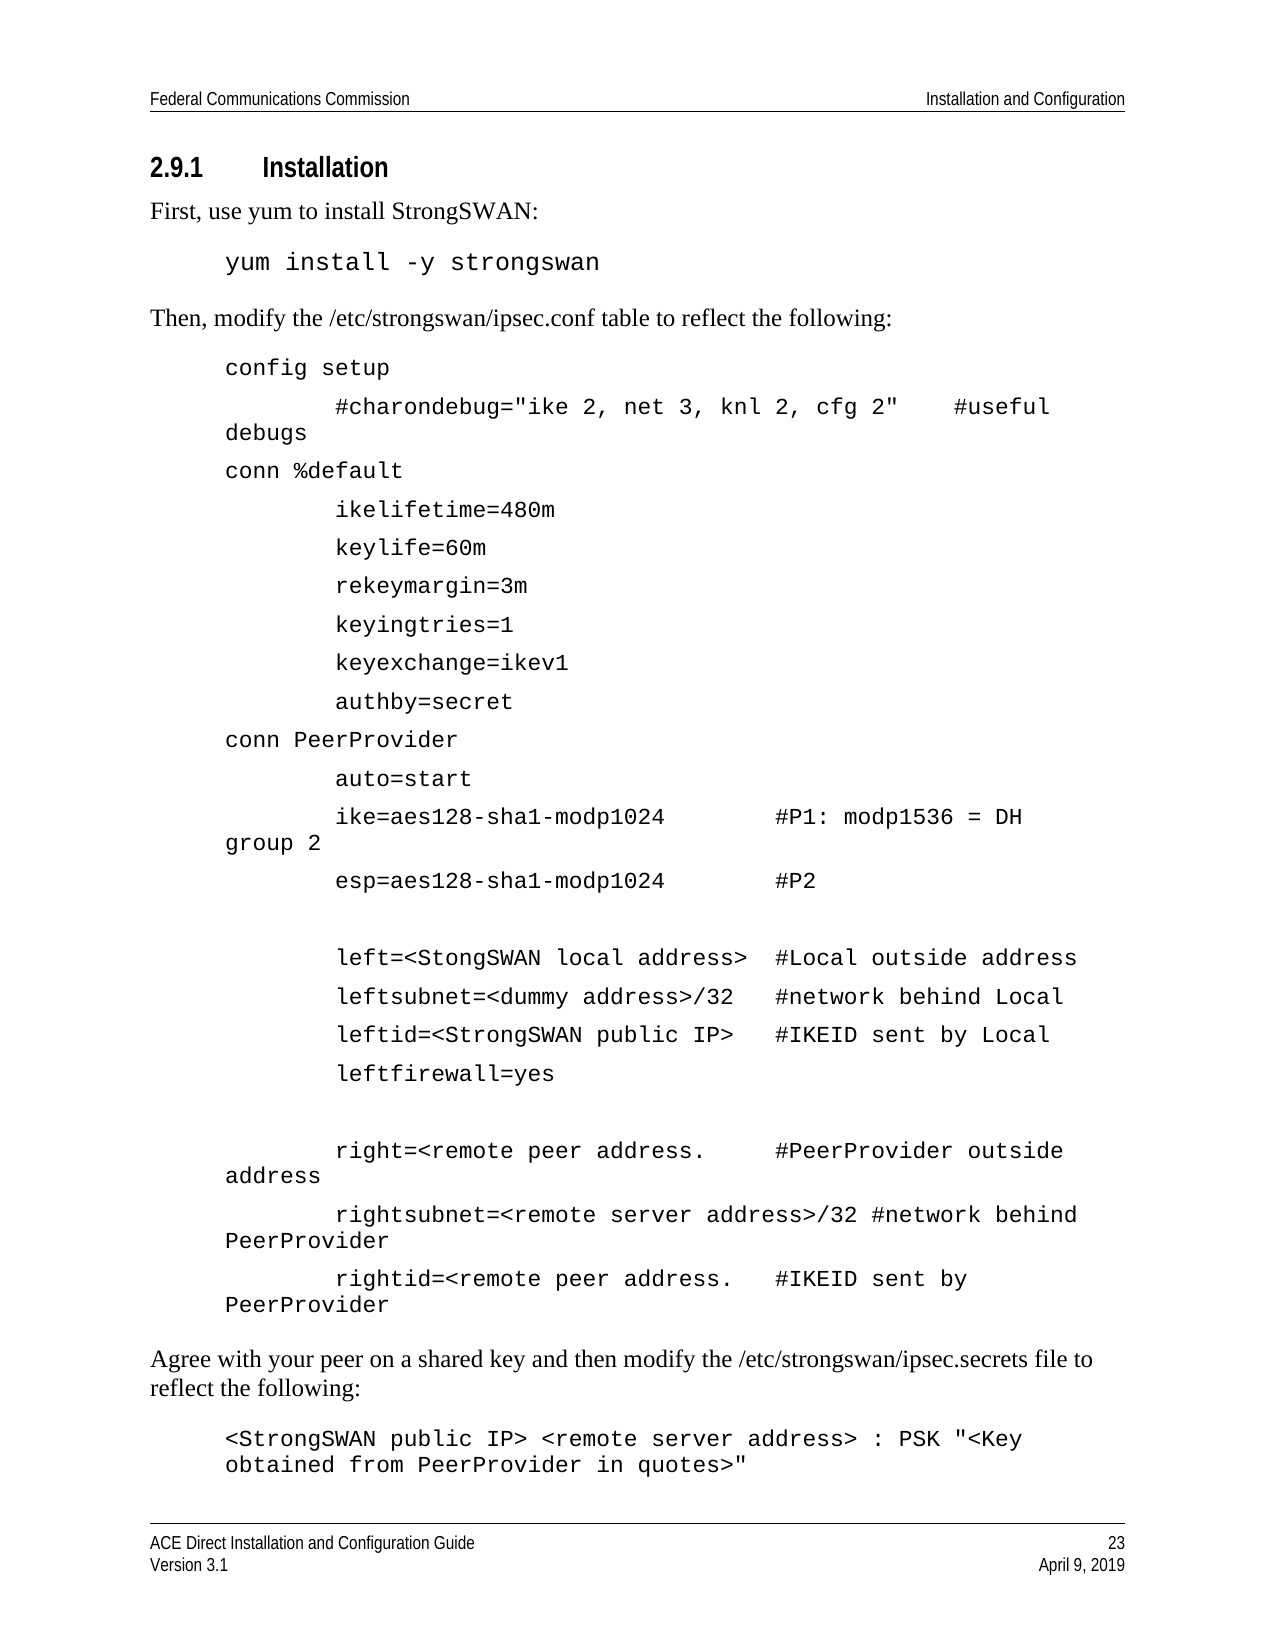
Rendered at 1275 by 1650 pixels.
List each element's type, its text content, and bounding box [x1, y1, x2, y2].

text leftsubnet=<dummy address>/32 #network behind Local [225, 985, 1087, 1011]
text keylife=60m [225, 536, 1087, 562]
text authby=secret [225, 690, 1087, 716]
text keyexchange=ikev1 [225, 652, 1087, 678]
text yum install -y strongswan [225, 250, 1125, 278]
text keyingtries=1 [225, 613, 1087, 639]
text esp=aes128-sha1-modp1024 #P2 [225, 870, 1087, 896]
text config setup [225, 357, 1087, 383]
text left=<StongSWAN local address> #Local outside address [225, 947, 1087, 973]
text right=<remote peer address. #PeerProvider outside address [225, 1139, 1087, 1191]
text rightsubnet=<remote server address>/32 #network behind PeerProvider [225, 1203, 1087, 1255]
text <StrongSWAN public IP> <remote server address> : PSK "<Key obtained from PeerProvider in quotes>" [225, 1427, 1125, 1479]
text First, use yum to install StrongSWAN: [150, 196, 1125, 225]
text Then, modify the /etc/strongswan/ipsec.conf table to reflect the following: [150, 303, 1125, 332]
text ike=aes128-sha1-modp1024 #P1: modp1536 = DH group 2 [225, 806, 1087, 857]
text rightid=<remote peer address. #IKEID sent by PeerProvider [225, 1268, 1087, 1319]
text rekeymargin=3m [225, 575, 1087, 601]
text leftid=<StrongSWAN public IP> #IKEID sent by Local [225, 1024, 1087, 1049]
text leftfirewall=yes [225, 1062, 1087, 1088]
text conn PeerProvider [225, 729, 1087, 754]
subtitle Installation [150, 150, 1125, 183]
text ikelifetime=480m [225, 498, 1087, 524]
text Agree with your peer on a shared key and then modify the /etc/strongswan/ipsec.secrets file to reflect the following: [150, 1344, 1125, 1402]
text conn %default [225, 459, 1087, 486]
text #charondebug="ike 2, net 3, knl 2, cfg 2" #useful debugs [225, 395, 1087, 447]
text auto=start [225, 767, 1087, 793]
